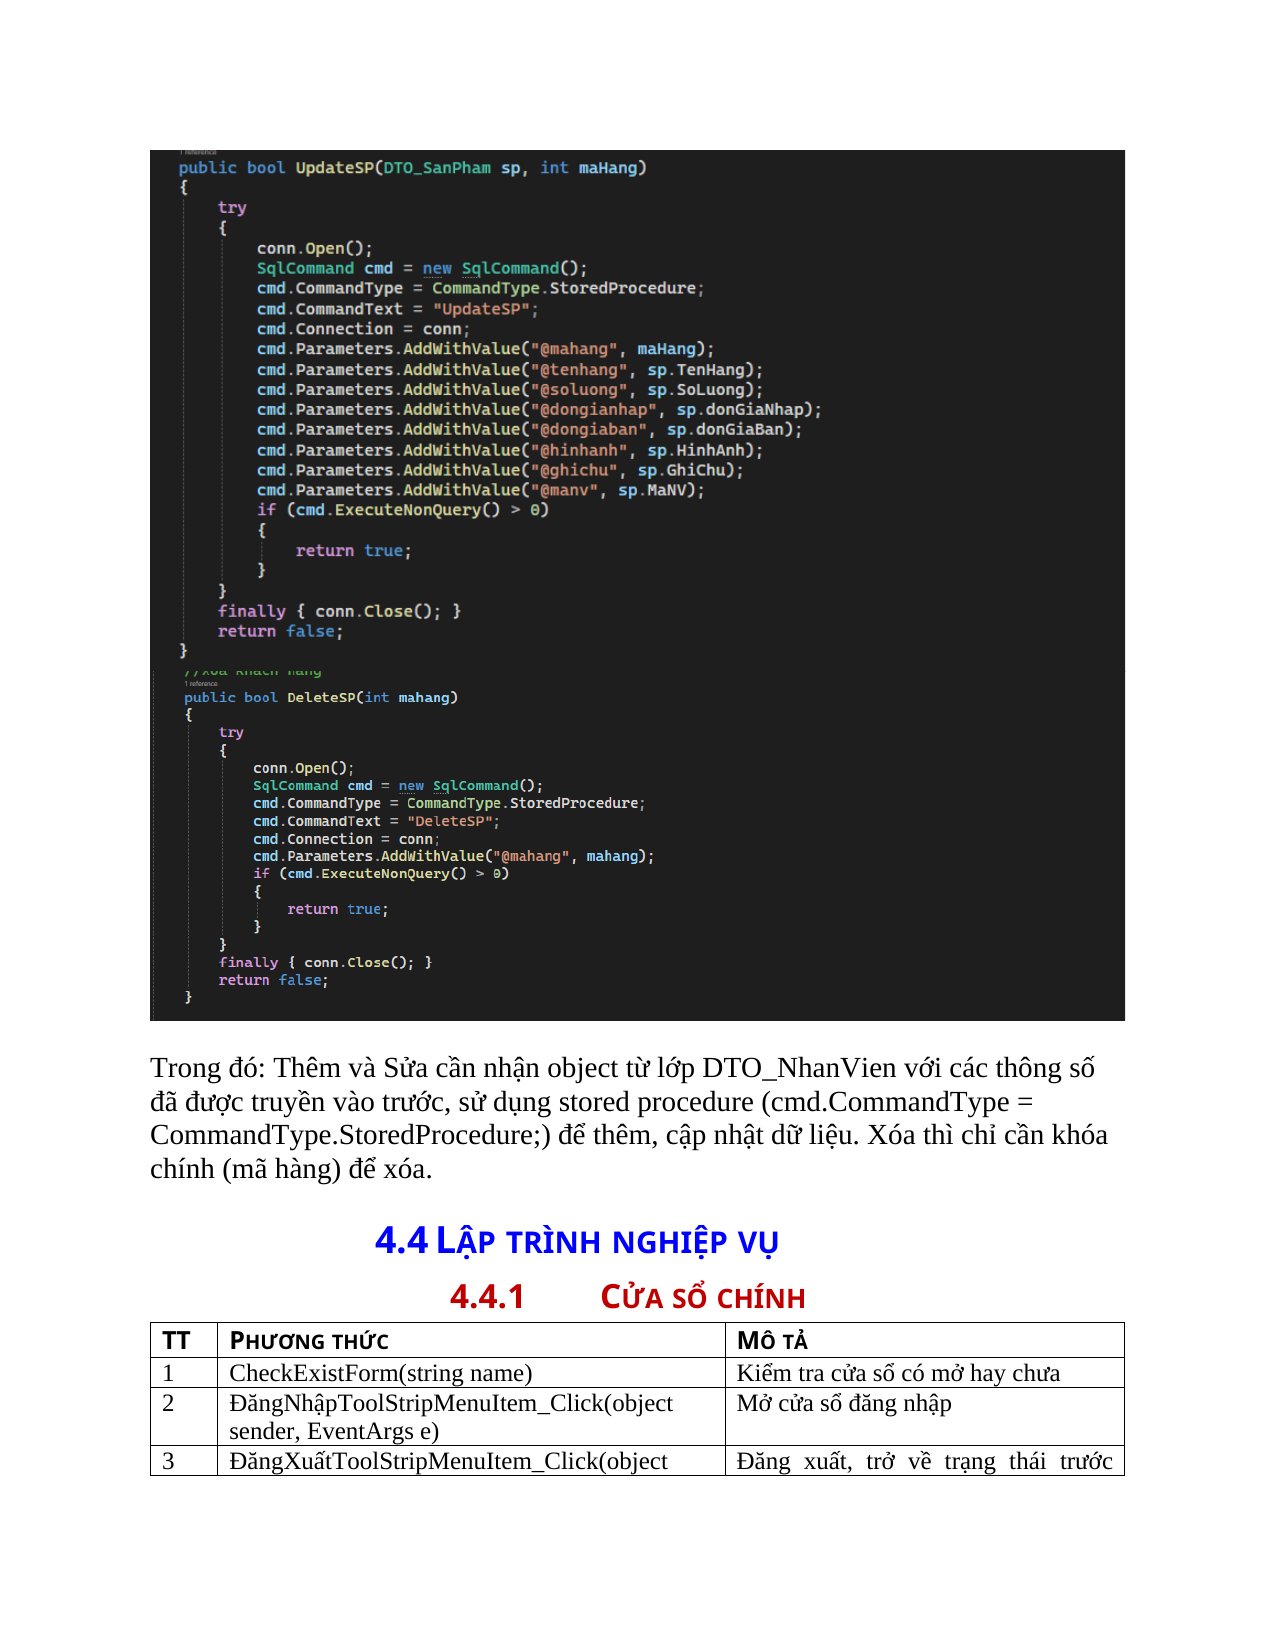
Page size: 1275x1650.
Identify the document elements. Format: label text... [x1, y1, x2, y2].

subtitle Cửa sổ chính [450, 1273, 1125, 1318]
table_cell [726, 1446, 1124, 1475]
text Trong đó: Thêm và Sửa cần nhận object từ lớp DTO_NhanVien với các thông số đã được truyền vào trước, sử dụng stored procedure (cmd.CommandType = CommandType.StoredProcedure;) để thêm, cập nhật dữ liệu. Xóa thì chỉ cần khóa chính (mã hàng) để xóa. [150, 1050, 1125, 1184]
table_cell 3 [151, 1446, 217, 1475]
table_header TT [151, 1323, 217, 1357]
table_cell Kiểm tra cửa sổ có mở hay chưa [726, 1358, 1124, 1387]
subtitle Lập trình nghiệp vụ [375, 1213, 1125, 1264]
table_cell 1 [151, 1358, 217, 1387]
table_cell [218, 1446, 725, 1475]
table_cell CheckExistForm(string name) [218, 1358, 725, 1387]
picture [150, 150, 1125, 1021]
table_cell Mở cửa sổ đăng nhập [726, 1388, 1124, 1445]
table_cell 2 [151, 1388, 217, 1445]
table_header Phương thức [218, 1323, 725, 1357]
table_header Mô tả [726, 1323, 1124, 1357]
table_cell ĐăngNhậpToolStripMenuItem_Click(object sender, EventArgs e) [218, 1388, 725, 1445]
